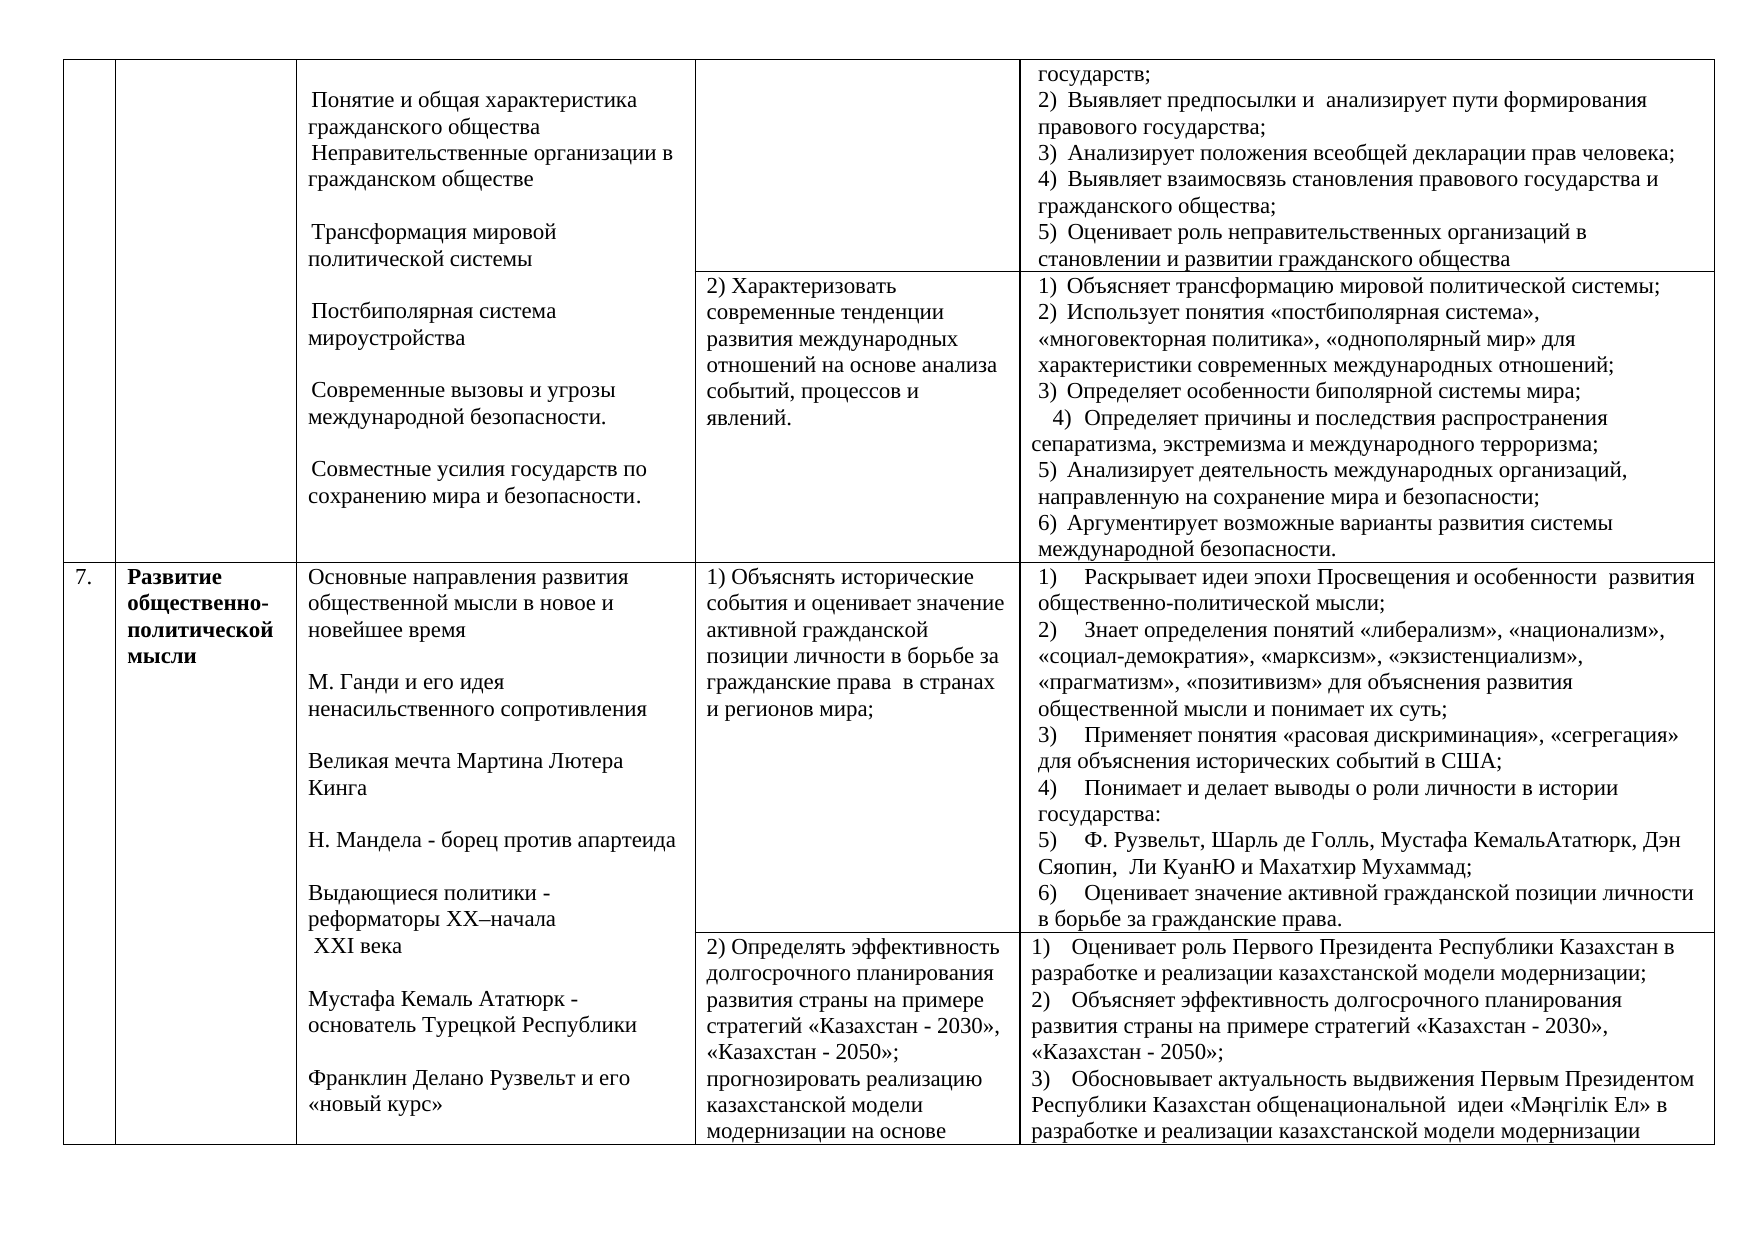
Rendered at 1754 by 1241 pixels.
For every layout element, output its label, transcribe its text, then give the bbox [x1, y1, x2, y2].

table_cell [64, 60, 115, 562]
table_cell 1) Объяснять исторические события и оценивает значение активной гражданской позиции личности в борьбе за гражданские права в странах и регионов мира; [696, 563, 1019, 932]
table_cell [116, 60, 296, 562]
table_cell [696, 60, 1019, 271]
table_cell Развитие общественно-политической мысли [116, 563, 296, 1144]
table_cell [1021, 933, 1714, 1144]
table_cell Основные направления развития общественной мысли в новое и новейшее время М. Ганди и его идея ненасильственного сопротивления Великая мечта Мартина Лютера Кинга Н. Мандела - борец против апартеида Выдающиеся политики - реформаторы ХХ–начала ХХI века Мустафа Кемаль Ататюрк - основатель Турецкой Республики Франклин Делано Рузвельт и его «новый курс» Шарль де Голль: возрождение величия Франции Дэн Сяопин - выдающийся китайский реформатор Ли Куан Ю и Махатхир Мухаммад: «из третьего мира в первый» Н. Назарбаев и казахстанская модель модернизации. [297, 563, 695, 1144]
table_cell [696, 933, 1019, 1144]
table_cell Объясняет трансформацию мировой политической системы; Использует понятия «постбиполярная система», «многовекторная политика», «однополярный мир» для характеристики современных международных отношений; Определяет особенности биполярной системы мира; Определяет причины и последствия распространения сепаратизма, экстремизма и международного терроризма; Анализирует деятельность международных организаций, направленную на сохранение мира и безопасности; Аргументирует возможные варианты развития системы международной безопасности. [1021, 272, 1714, 562]
table_cell [64, 563, 115, 1144]
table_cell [1021, 60, 1714, 271]
table_cell 2) Характеризовать современные тенденции развития международных отношений на основе анализа событий, процессов и явлений. [696, 272, 1019, 562]
table_cell Раскрывает идеи эпохи Просвещения и особенности развития общественно-политической мысли; Знает определения понятий «либерализм», «национализм», «социал-демократия», «марксизм», «экзистенциализм», «прагматизм», «позитивизм» для объяснения развития общественной мысли и понимает их суть; Применяет понятия «расовая дискриминация», «сегрегация» для объяснения исторических событий в США; Понимает и делает выводы о роли личности в истории государства: Ф. Рузвельт, Шарль де Голль, Мустафа КемальАтатюрк, Дэн Сяопин, Ли КуанЮ и Махатхир Мухаммад; Оценивает значение активной гражданской позиции личности в борьбе за гражданские права. [1021, 563, 1714, 932]
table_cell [297, 60, 695, 562]
